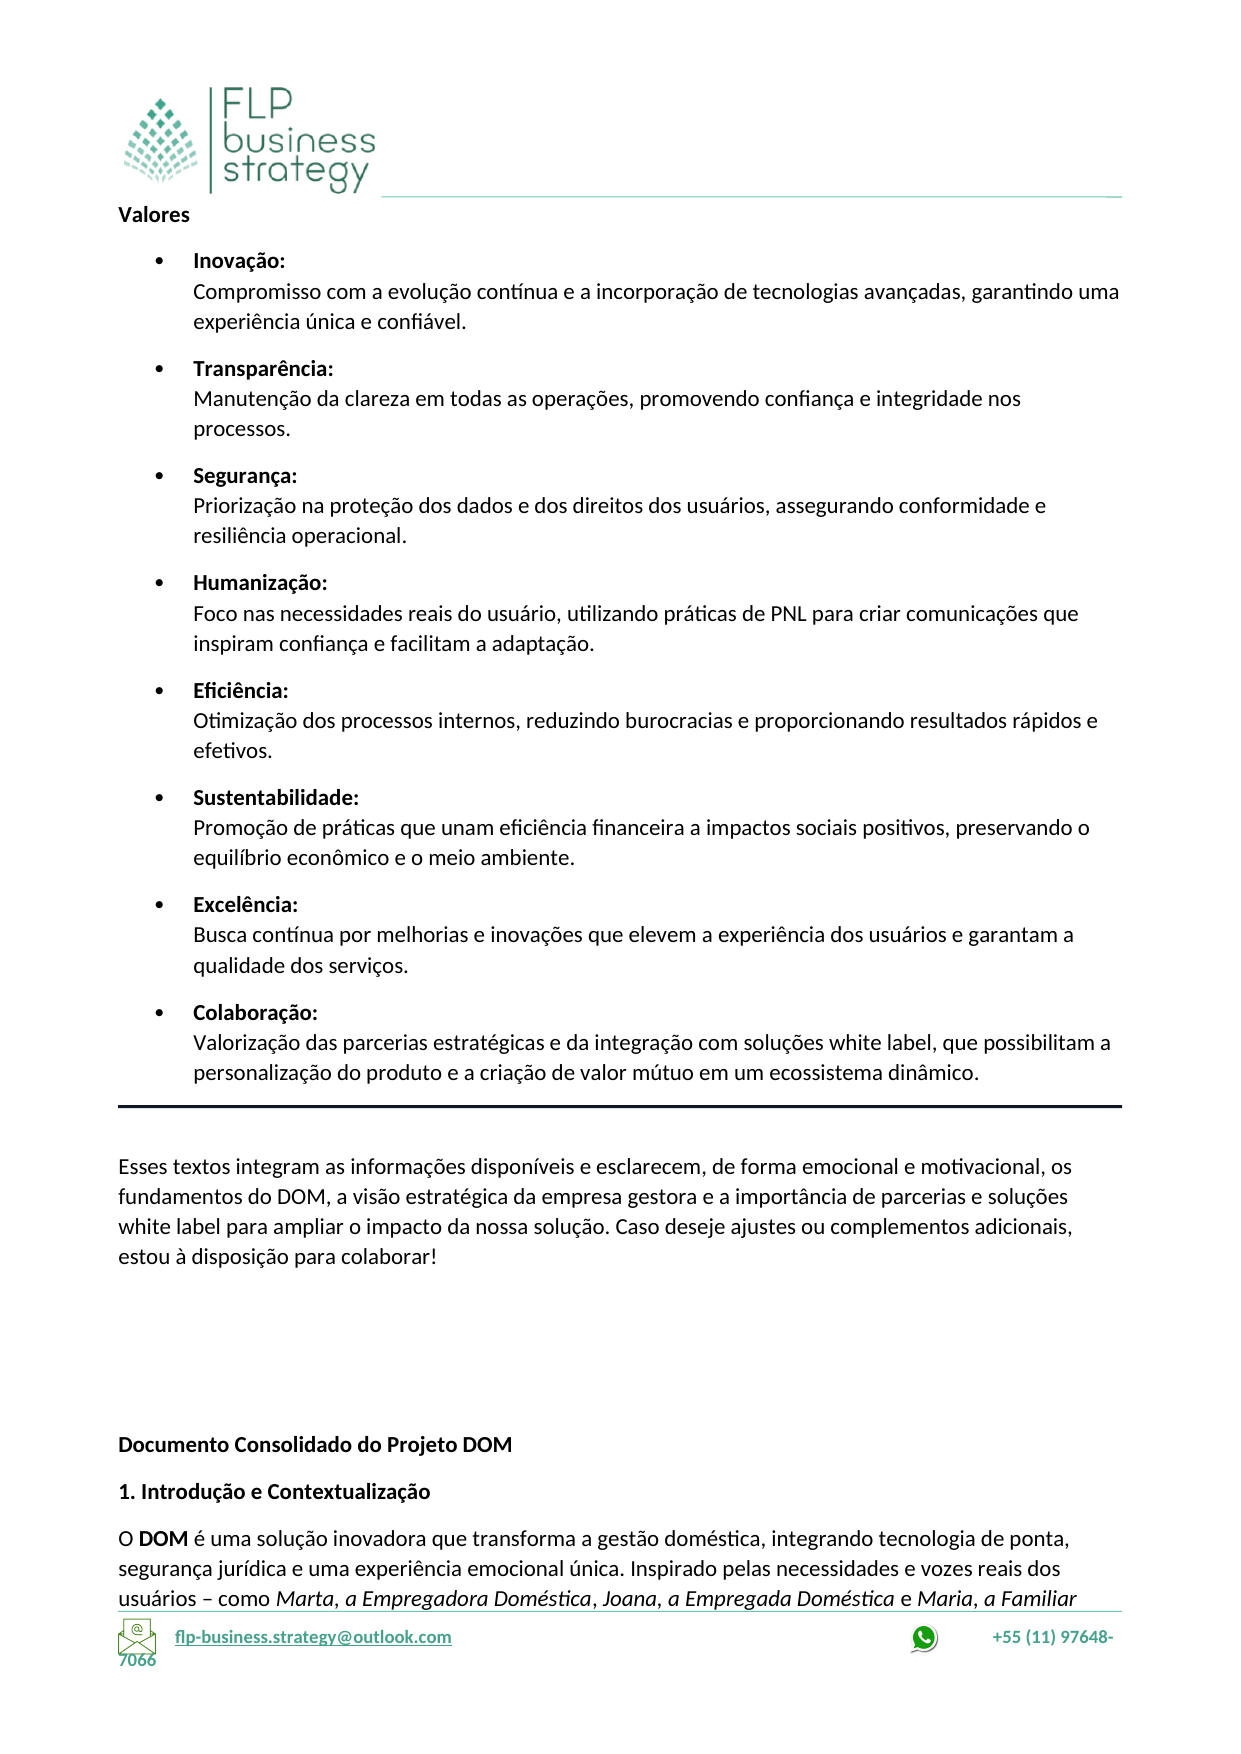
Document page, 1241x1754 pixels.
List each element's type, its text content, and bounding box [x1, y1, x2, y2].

text Valores [118, 200, 1122, 228]
picture [909, 1623, 939, 1654]
list Inovação: Compromisso com a evolução contínua e a incorporação de tecnologias avançadas, garantindo uma experiência única e confiável. [156, 247, 1122, 335]
text 1. Introdução e Contextualização [118, 1477, 1122, 1505]
list Transparência: Manutenção da clareza em todas as operações, promovendo confiança e integridade nos processos. [156, 354, 1122, 442]
list Colaboração: Valorização das parcerias estratégicas e da integração com soluções white label, que possibilitam a personalização do produto e a criação de valor mútuo em um ecossistema dinâmico. [156, 998, 1122, 1086]
list Sustentabilidade: Promoção de práticas que unam eficiência financeira a impactos sociais positivos, preservando o equilíbrio econômico e o meio ambiente. [156, 783, 1122, 872]
picture [118, 84, 382, 200]
list Segurança: Priorização na proteção dos dados e dos direitos dos usuários, assegurando conformidade e resiliência operacional. [156, 461, 1122, 550]
list Eficiência: Otimização dos processos internos, reduzindo burocracias e proporcionando resultados rápidos e efetivos. [156, 676, 1122, 764]
text Esses textos integram as informações disponíveis e esclarecem, de forma emocional e motivacional, os fundamentos do DOM, a visão estratégica da empresa gestora e a importância de parcerias e soluções white label para ampliar o impacto da nossa solução. Caso deseje ajustes ou complementos adicionais, estou à disposição para colaborar! [118, 1152, 1122, 1271]
list Excelência: Busca contínua por melhorias e inovações que elevem a experiência dos usuários e garantam a qualidade dos serviços. [156, 890, 1122, 979]
list Humanização: Foco nas necessidades reais do usuário, utilizando práticas de PNL para criar comunicações que inspiram confiança e facilitam a adaptação. [156, 568, 1122, 657]
text Documento Consolidado do Projeto DOM [118, 1430, 1122, 1458]
